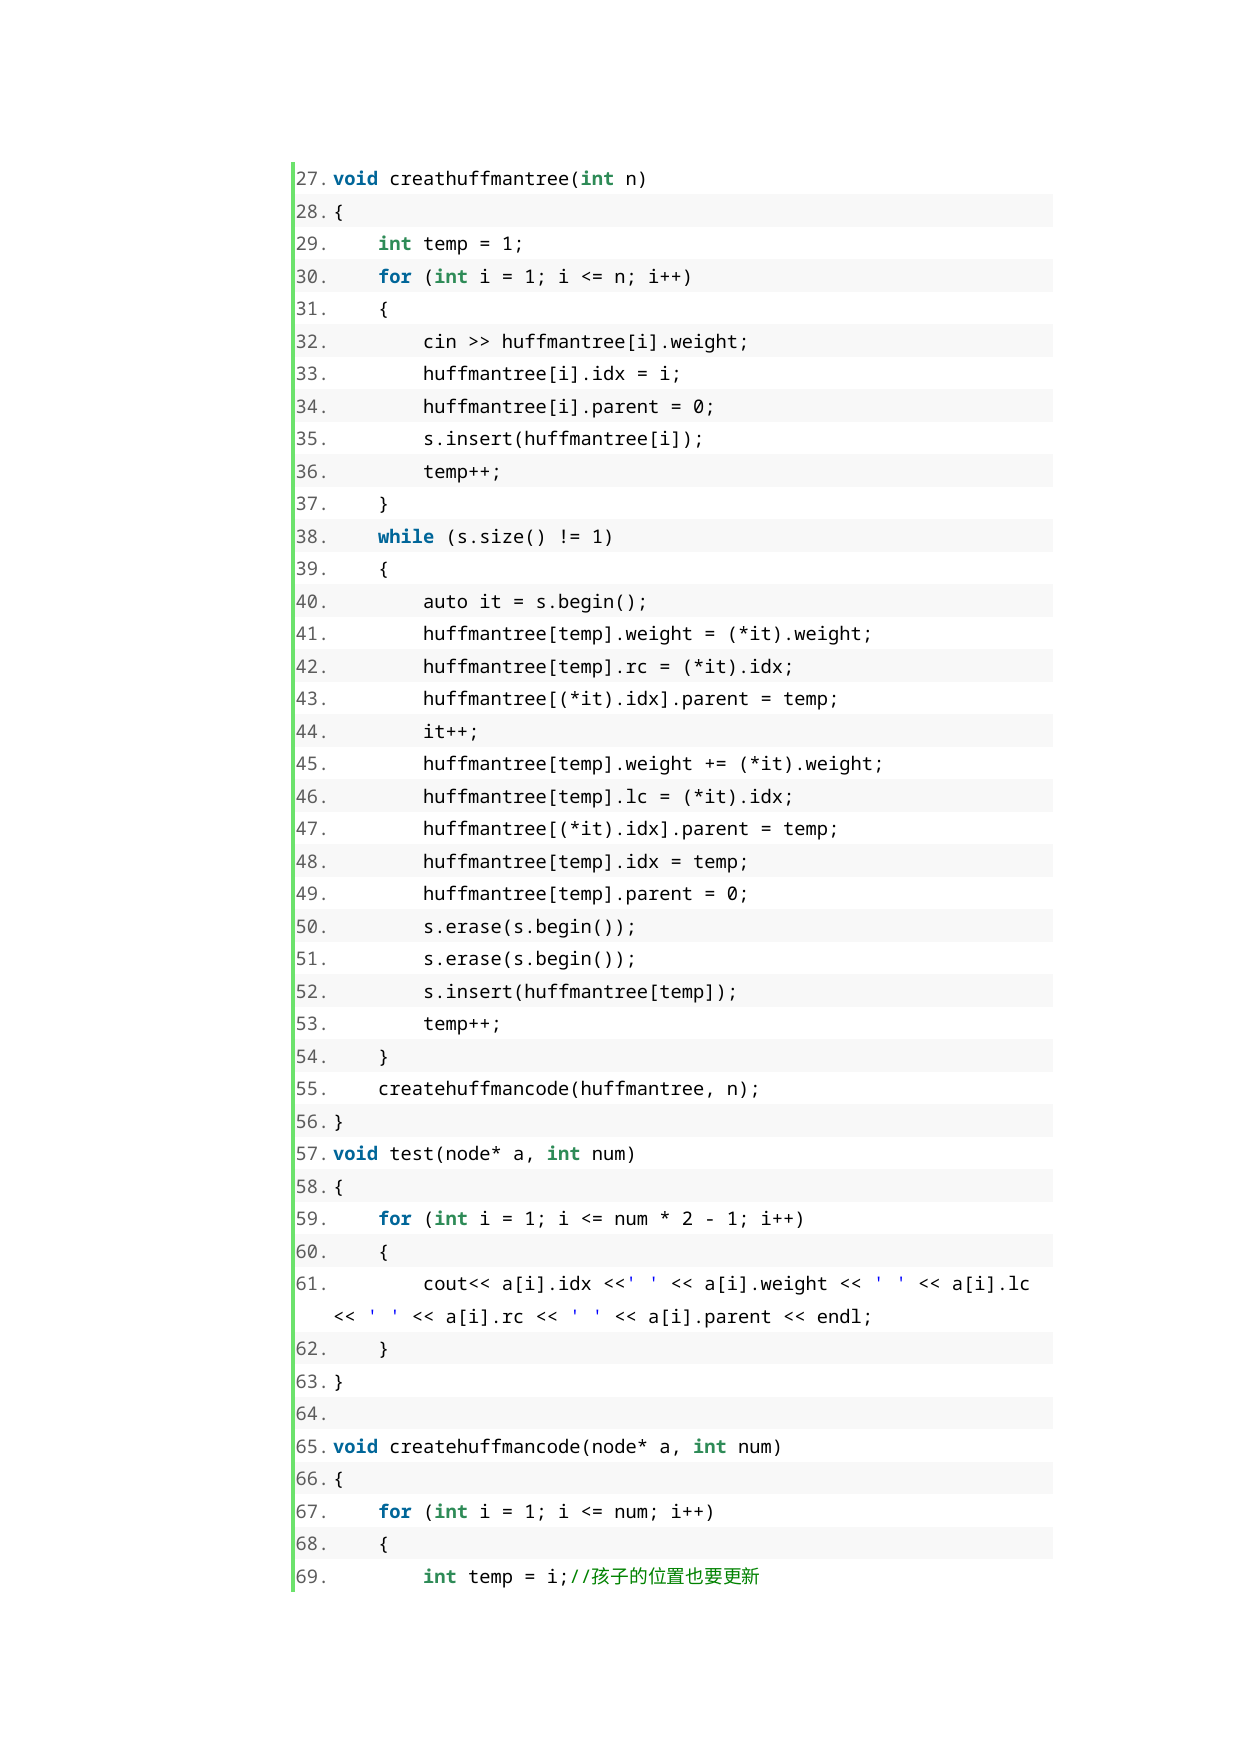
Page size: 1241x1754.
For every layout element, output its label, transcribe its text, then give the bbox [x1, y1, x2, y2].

list s.erase(s.begin()); [295, 909, 1053, 942]
list for (int i = 1; i <= num; i++) [295, 1494, 1053, 1527]
list huffmantree[temp].rc = (*it).idx; [295, 649, 1053, 682]
list huffmantree[temp].lc = (*it).idx; [295, 779, 1053, 812]
list } [295, 487, 1053, 519]
list s.erase(s.begin()); [295, 942, 1053, 974]
list } [295, 1039, 1053, 1072]
list temp++; [295, 454, 1053, 487]
list huffmantree[i].idx = i; [295, 357, 1053, 389]
list while (s.size() != 1) [295, 519, 1053, 552]
list { [295, 1169, 1053, 1202]
list huffmantree[temp].parent = 0; [295, 877, 1053, 909]
list cout<< a[i].idx <<' ' << a[i].weight << ' ' << a[i].lc << ' ' << a[i].rc << ' ' << a[i].parent << endl; [295, 1267, 1053, 1332]
list it++; [295, 714, 1053, 747]
list } [295, 1104, 1053, 1137]
list cin >> huffmantree[i].weight; [295, 324, 1053, 357]
list void test(node* a, int num) [295, 1137, 1053, 1169]
list { [295, 1234, 1053, 1267]
list { [295, 1527, 1053, 1559]
list s.insert(huffmantree[temp]); [295, 974, 1053, 1007]
list s.insert(huffmantree[i]); [295, 422, 1053, 454]
list huffmantree[(*it).idx].parent = temp; [295, 812, 1053, 844]
list { [295, 292, 1053, 324]
list { [295, 194, 1053, 227]
list int temp = 1; [295, 227, 1053, 259]
list void createhuffmancode(node* a, int num) [295, 1429, 1053, 1462]
list huffmantree[temp].weight += (*it).weight; [295, 747, 1053, 779]
list for (int i = 1; i <= num * 2 - 1; i++) [295, 1202, 1053, 1234]
list { [295, 552, 1053, 584]
list huffmantree[(*it).idx].parent = temp; [295, 682, 1053, 714]
list auto it = s.begin(); [295, 584, 1053, 617]
list createhuffmancode(huffmantree, n); [295, 1072, 1053, 1104]
list huffmantree[temp].idx = temp; [295, 844, 1053, 877]
list for (int i = 1; i <= n; i++) [295, 259, 1053, 292]
list void creathuffmantree(int n) [295, 162, 1053, 194]
list } [295, 1332, 1053, 1364]
list huffmantree[temp].weight = (*it).weight; [295, 617, 1053, 649]
list temp++; [295, 1007, 1053, 1039]
list huffmantree[i].parent = 0; [295, 389, 1053, 422]
list int temp = i;//孩子的位置也要更新 [295, 1559, 1053, 1592]
list } [295, 1364, 1053, 1397]
list { [295, 1462, 1053, 1494]
